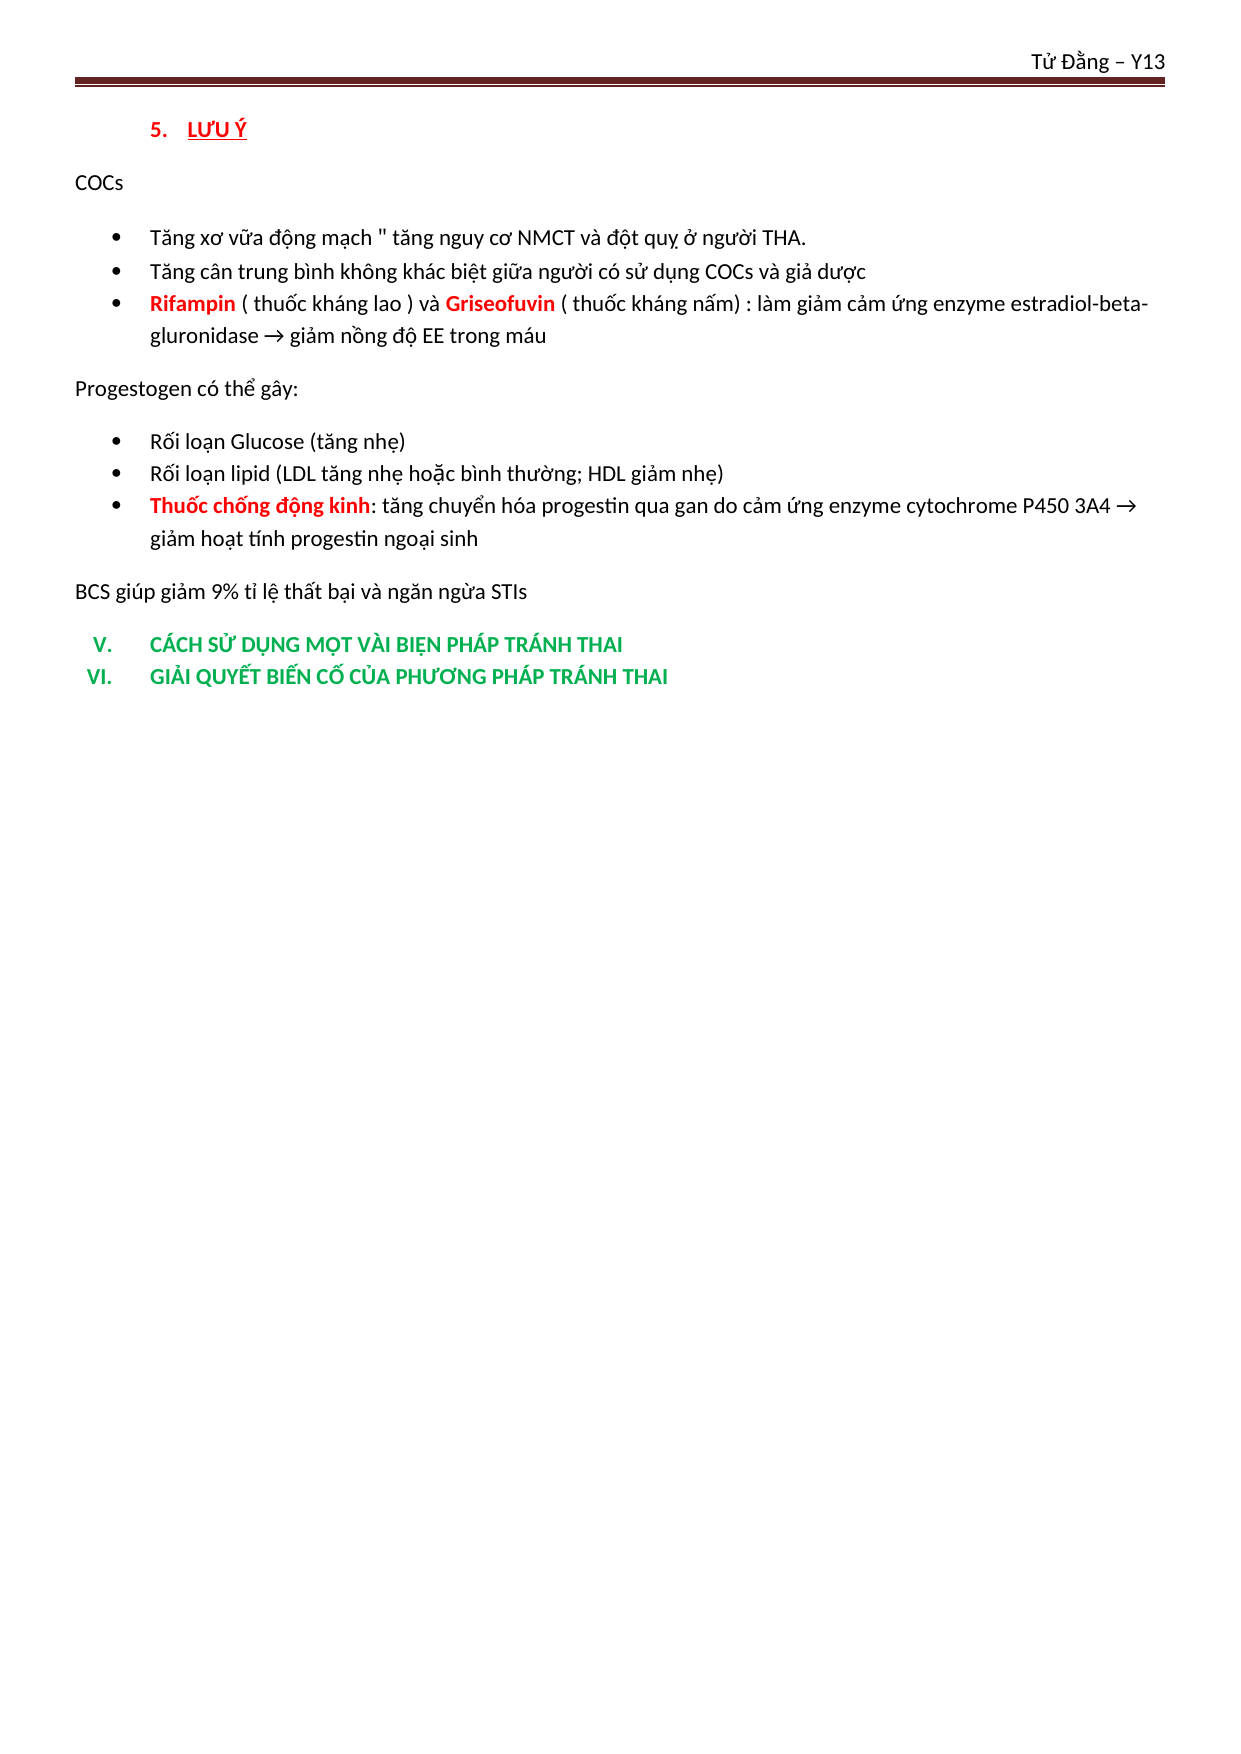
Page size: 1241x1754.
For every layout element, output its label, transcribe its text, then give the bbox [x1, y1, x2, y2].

list Thuốc chống động kinh: tăng chuyển hóa progestin qua gan do cảm ứng enzyme cytochrome P450 3A4 → giảm hoạt tính progestin ngoại sinh [112, 492, 1165, 552]
list Rifampin ( thuốc kháng lao ) và Griseofuvin ( thuốc kháng nấm) : làm giảm cảm ứng enzyme estradiol-beta-gluronidase → giảm nồng độ EE trong máu [112, 289, 1165, 349]
list Rối loạn Glucose (tăng nhẹ) [112, 427, 1165, 455]
text Progestogen có thể gây: [75, 374, 1165, 402]
list GIẢI QUYẾT BIẾN CỐ CỦA PHƯƠNG PHÁP TRÁNH THAI [112, 662, 1165, 690]
list Tăng xơ vữa động mạch " tăng nguy cơ NMCT và đột quỵ ở người THA. [112, 221, 1165, 252]
text COCs [75, 168, 1165, 196]
list LƯU Ý [150, 115, 1165, 143]
text BCS giúp giảm 9% tỉ lệ thất bại và ngăn ngừa STIs [75, 577, 1165, 605]
list Rối loạn lipid (LDL tăng nhẹ hoặc bình thường; HDL giảm nhẹ) [112, 459, 1165, 487]
list CÁCH SỬ DỤNG MỘT VÀI BIỆN PHÁP TRÁNH THAI [112, 630, 1165, 658]
list Tăng cân trung bình không khác biệt giữa người có sử dụng COCs và giả dược [112, 257, 1165, 285]
